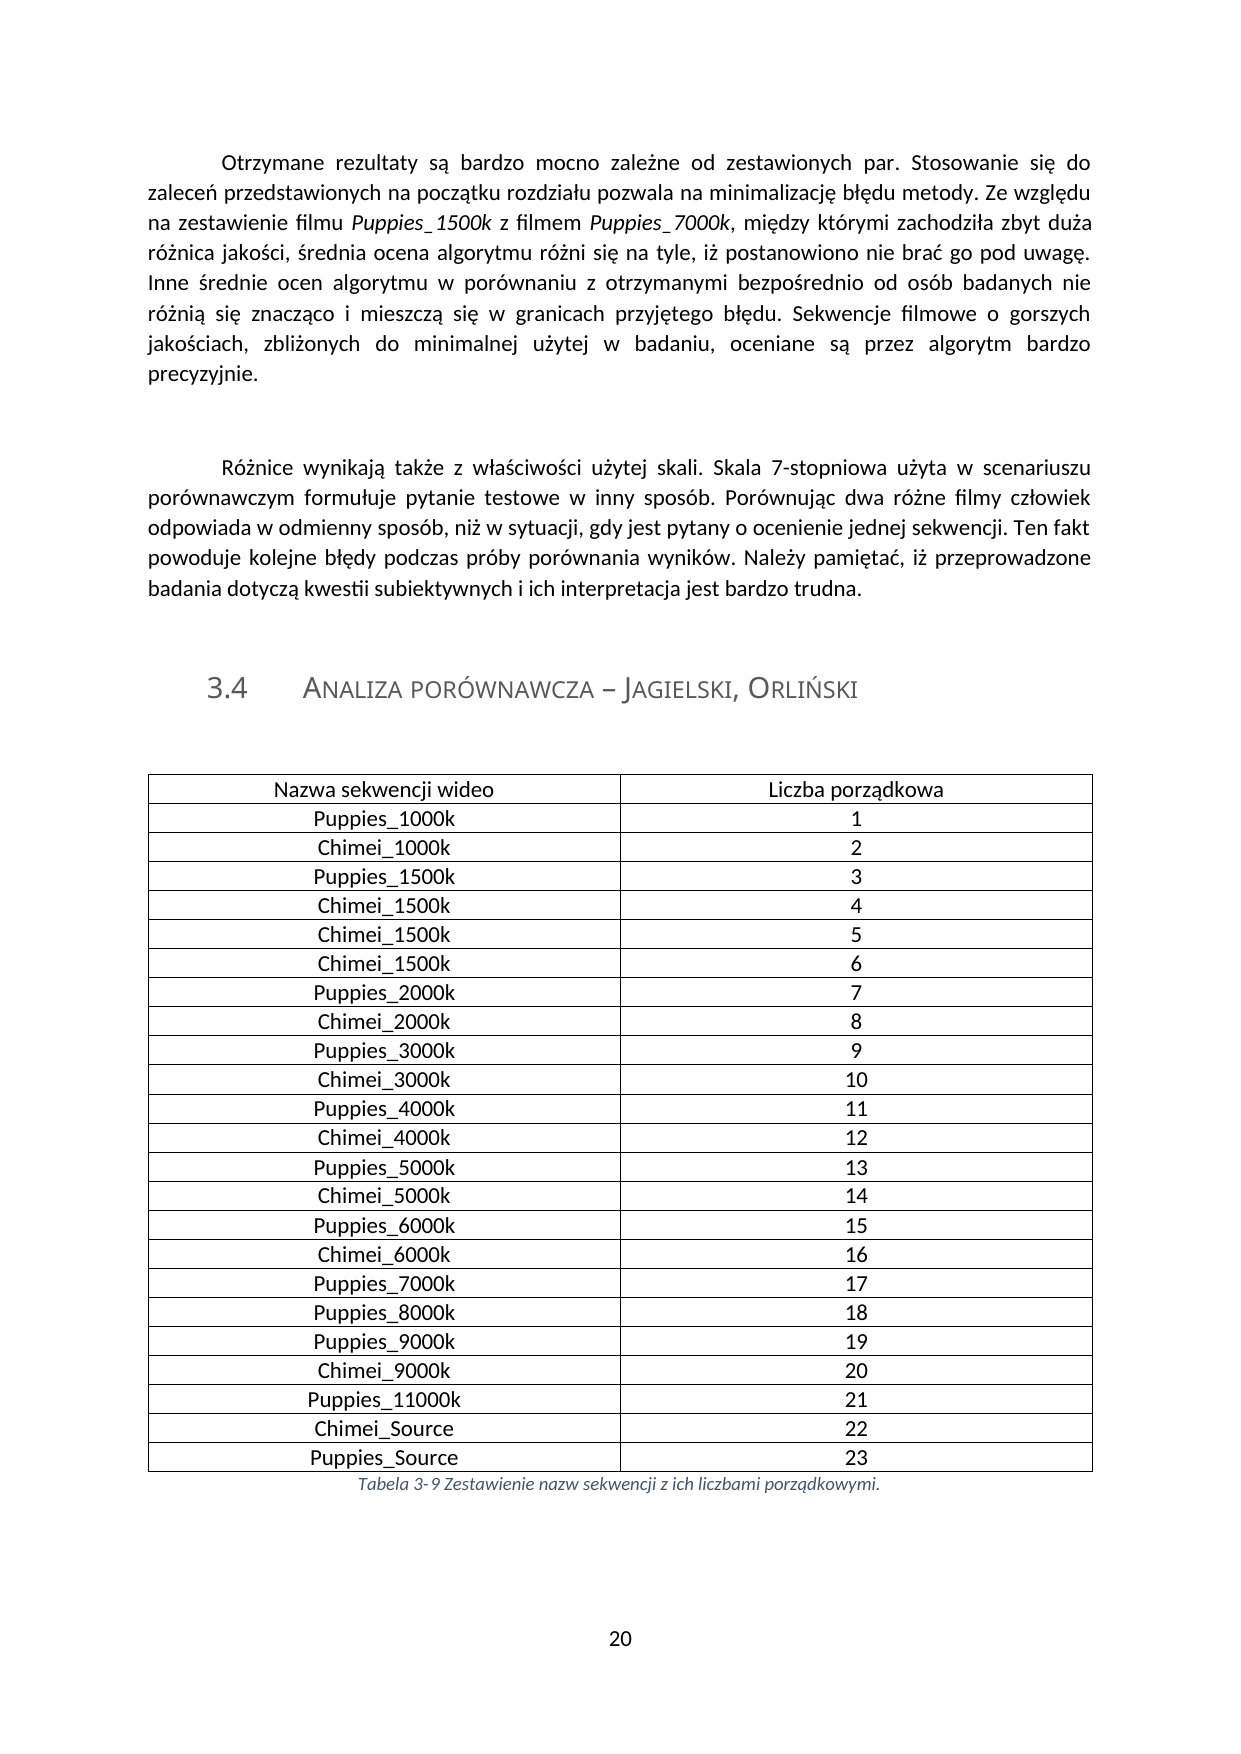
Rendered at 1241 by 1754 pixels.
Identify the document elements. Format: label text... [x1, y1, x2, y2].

table_cell 17 [621, 1269, 1092, 1297]
table_cell 19 [621, 1327, 1092, 1355]
table_cell Chimei_1500k [149, 920, 620, 948]
table_cell Puppies_Source [149, 1443, 620, 1471]
table_cell Chimei_5000k [149, 1182, 620, 1210]
table_cell Chimei_9000k [149, 1356, 620, 1384]
table_cell 23 [621, 1443, 1092, 1471]
table_cell 15 [621, 1211, 1092, 1239]
table_cell Puppies_4000k [149, 1095, 620, 1122]
table_cell Puppies_9000k [149, 1327, 620, 1355]
table_cell 8 [621, 1007, 1092, 1035]
table_header Liczba porządkowa [621, 775, 1092, 803]
table_cell Puppies_1000k [149, 804, 620, 832]
table_cell 10 [621, 1065, 1092, 1093]
table_cell 1 [621, 804, 1092, 832]
table_cell Puppies_7000k [149, 1269, 620, 1297]
table_cell 14 [621, 1182, 1092, 1210]
table_cell 7 [621, 978, 1092, 1006]
table_cell Chimei_4000k [149, 1124, 620, 1152]
table_cell 20 [621, 1356, 1092, 1384]
table_cell Puppies_11000k [149, 1385, 620, 1413]
table_cell Puppies_3000k [149, 1036, 620, 1064]
table_cell Chimei_1500k [149, 891, 620, 919]
table_cell 5 [621, 920, 1092, 948]
table_cell 2 [621, 833, 1092, 861]
table_cell 11 [621, 1095, 1092, 1122]
table_cell 16 [621, 1240, 1092, 1268]
table_cell 9 [621, 1036, 1092, 1064]
table_cell 12 [621, 1124, 1092, 1152]
table_cell Chimei_3000k [149, 1065, 620, 1093]
subtitle Analiza porównawcza – Jagielski, Orliński [207, 667, 1093, 707]
table_cell Puppies_2000k [149, 978, 620, 1006]
table_header Nazwa sekwencji wideo [149, 775, 620, 803]
table_cell Puppies_5000k [149, 1153, 620, 1181]
table_cell Chimei_1500k [149, 949, 620, 977]
table_cell 4 [621, 891, 1092, 919]
table_cell 6 [621, 949, 1092, 977]
table_cell 13 [621, 1153, 1092, 1181]
table_cell Chimei_6000k [149, 1240, 620, 1268]
table_cell Puppies_1500k [149, 862, 620, 890]
table_cell 3 [621, 862, 1092, 890]
table_cell Puppies_8000k [149, 1298, 620, 1326]
table_cell 22 [621, 1414, 1092, 1442]
table_cell 18 [621, 1298, 1092, 1326]
table_cell Puppies_6000k [149, 1211, 620, 1239]
table_cell Chimei_1000k [149, 833, 620, 861]
table_cell Chimei_2000k [149, 1007, 620, 1035]
table_cell 21 [621, 1385, 1092, 1413]
table_cell Chimei_Source [149, 1414, 620, 1442]
